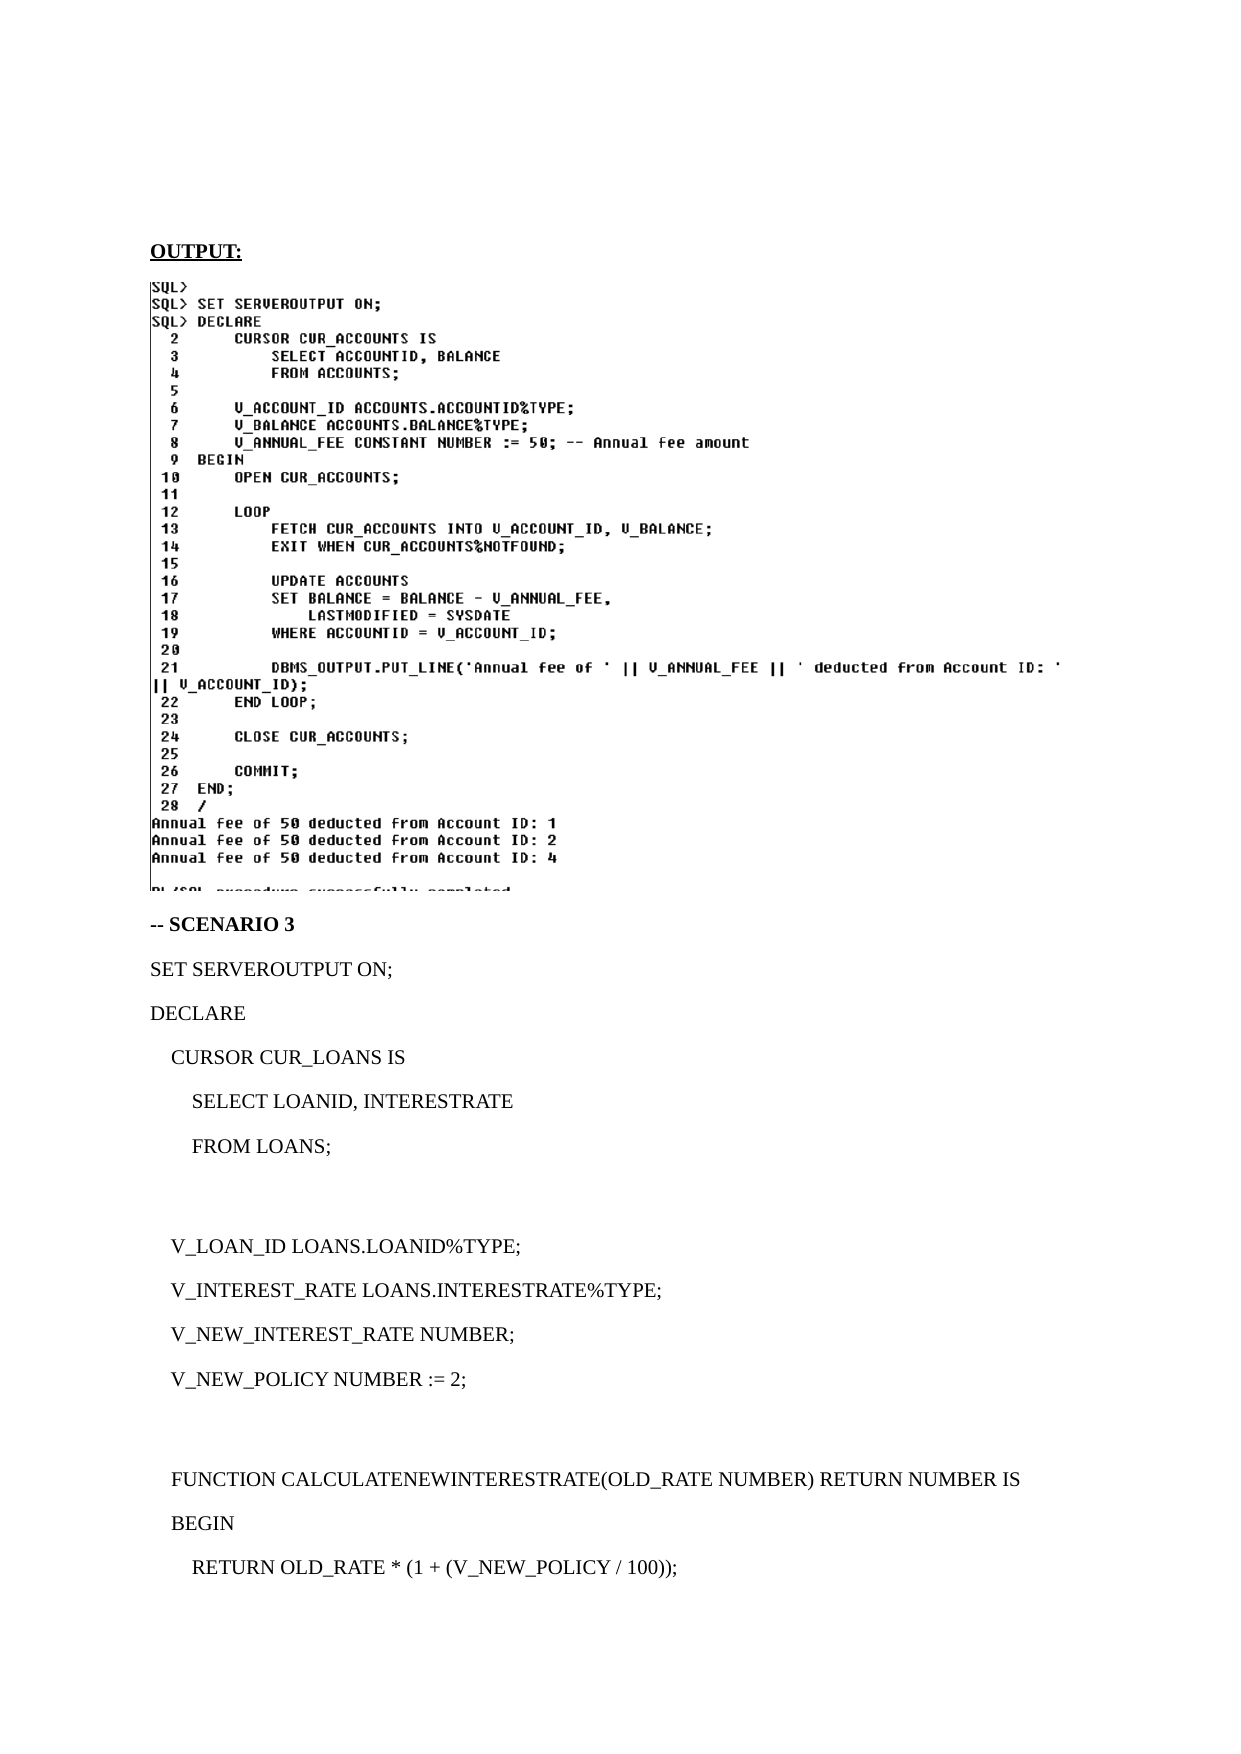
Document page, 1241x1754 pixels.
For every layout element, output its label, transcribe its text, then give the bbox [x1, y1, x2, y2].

text FUNCTION CALCULATENEWINTERESTRATE(OLD_RATE NUMBER) RETURN NUMBER IS [150, 1467, 1090, 1491]
text RETURN OLD_RATE * (1 + (V_NEW_POLICY / 100)); [150, 1555, 1090, 1579]
text BEGIN [150, 1511, 1090, 1535]
text OUTPUT: [150, 238, 1090, 263]
text FROM LOANS; [150, 1133, 1090, 1158]
text V_LOAN_ID LOANS.LOANID%TYPE; [150, 1234, 1090, 1258]
text V_NEW_INTEREST_RATE NUMBER; [150, 1322, 1090, 1346]
picture [150, 282, 1091, 891]
text CURSOR CUR_LOANS IS [150, 1045, 1090, 1069]
text -- SCENARIO 3 [150, 912, 1090, 936]
text V_INTEREST_RATE LOANS.INTERESTRATE%TYPE; [150, 1278, 1090, 1302]
text DECLARE [150, 1001, 1090, 1025]
text SELECT LOANID, INTERESTRATE [150, 1089, 1090, 1113]
text SET SERVEROUTPUT ON; [150, 956, 1090, 981]
text V_NEW_POLICY NUMBER := 2; [150, 1366, 1090, 1391]
